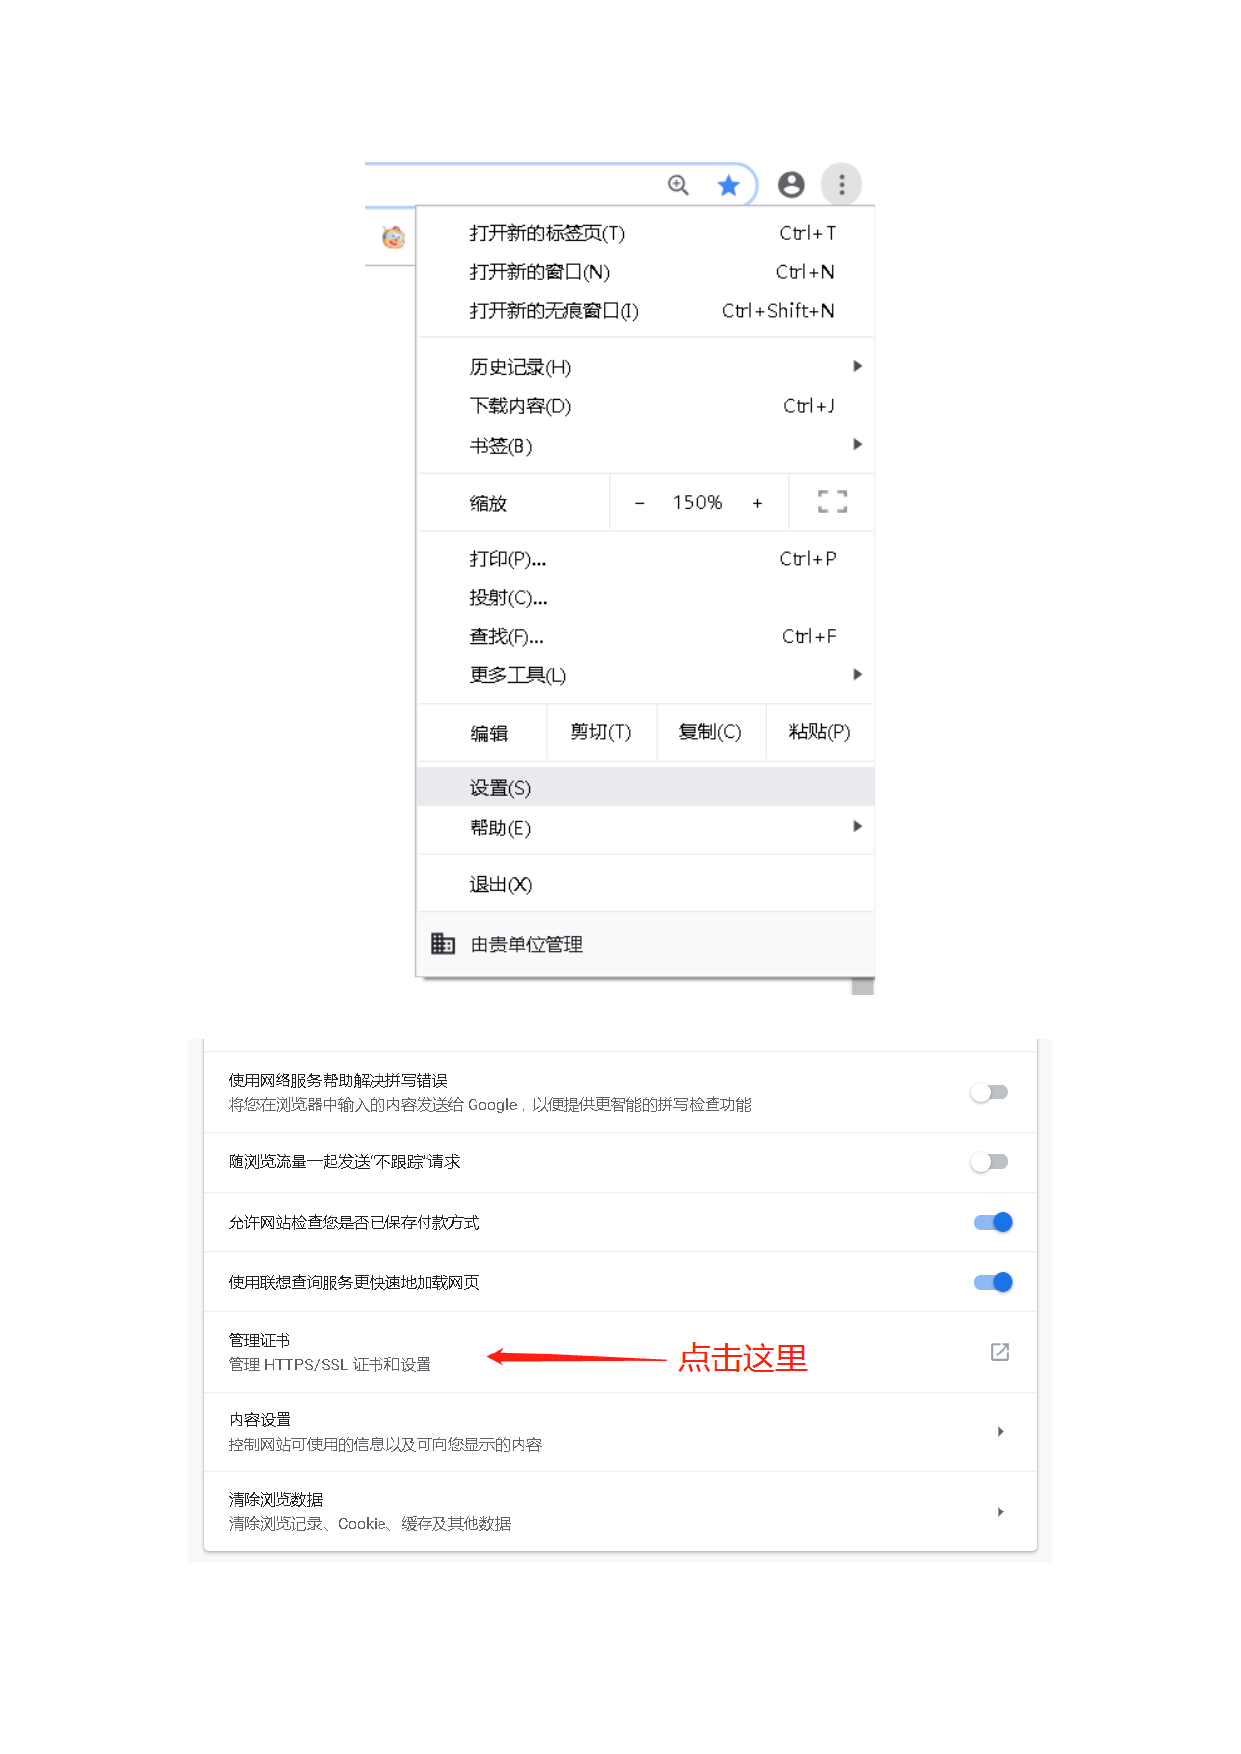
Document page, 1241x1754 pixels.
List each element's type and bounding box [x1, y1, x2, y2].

picture [187, 1039, 1053, 1563]
picture [365, 162, 876, 995]
